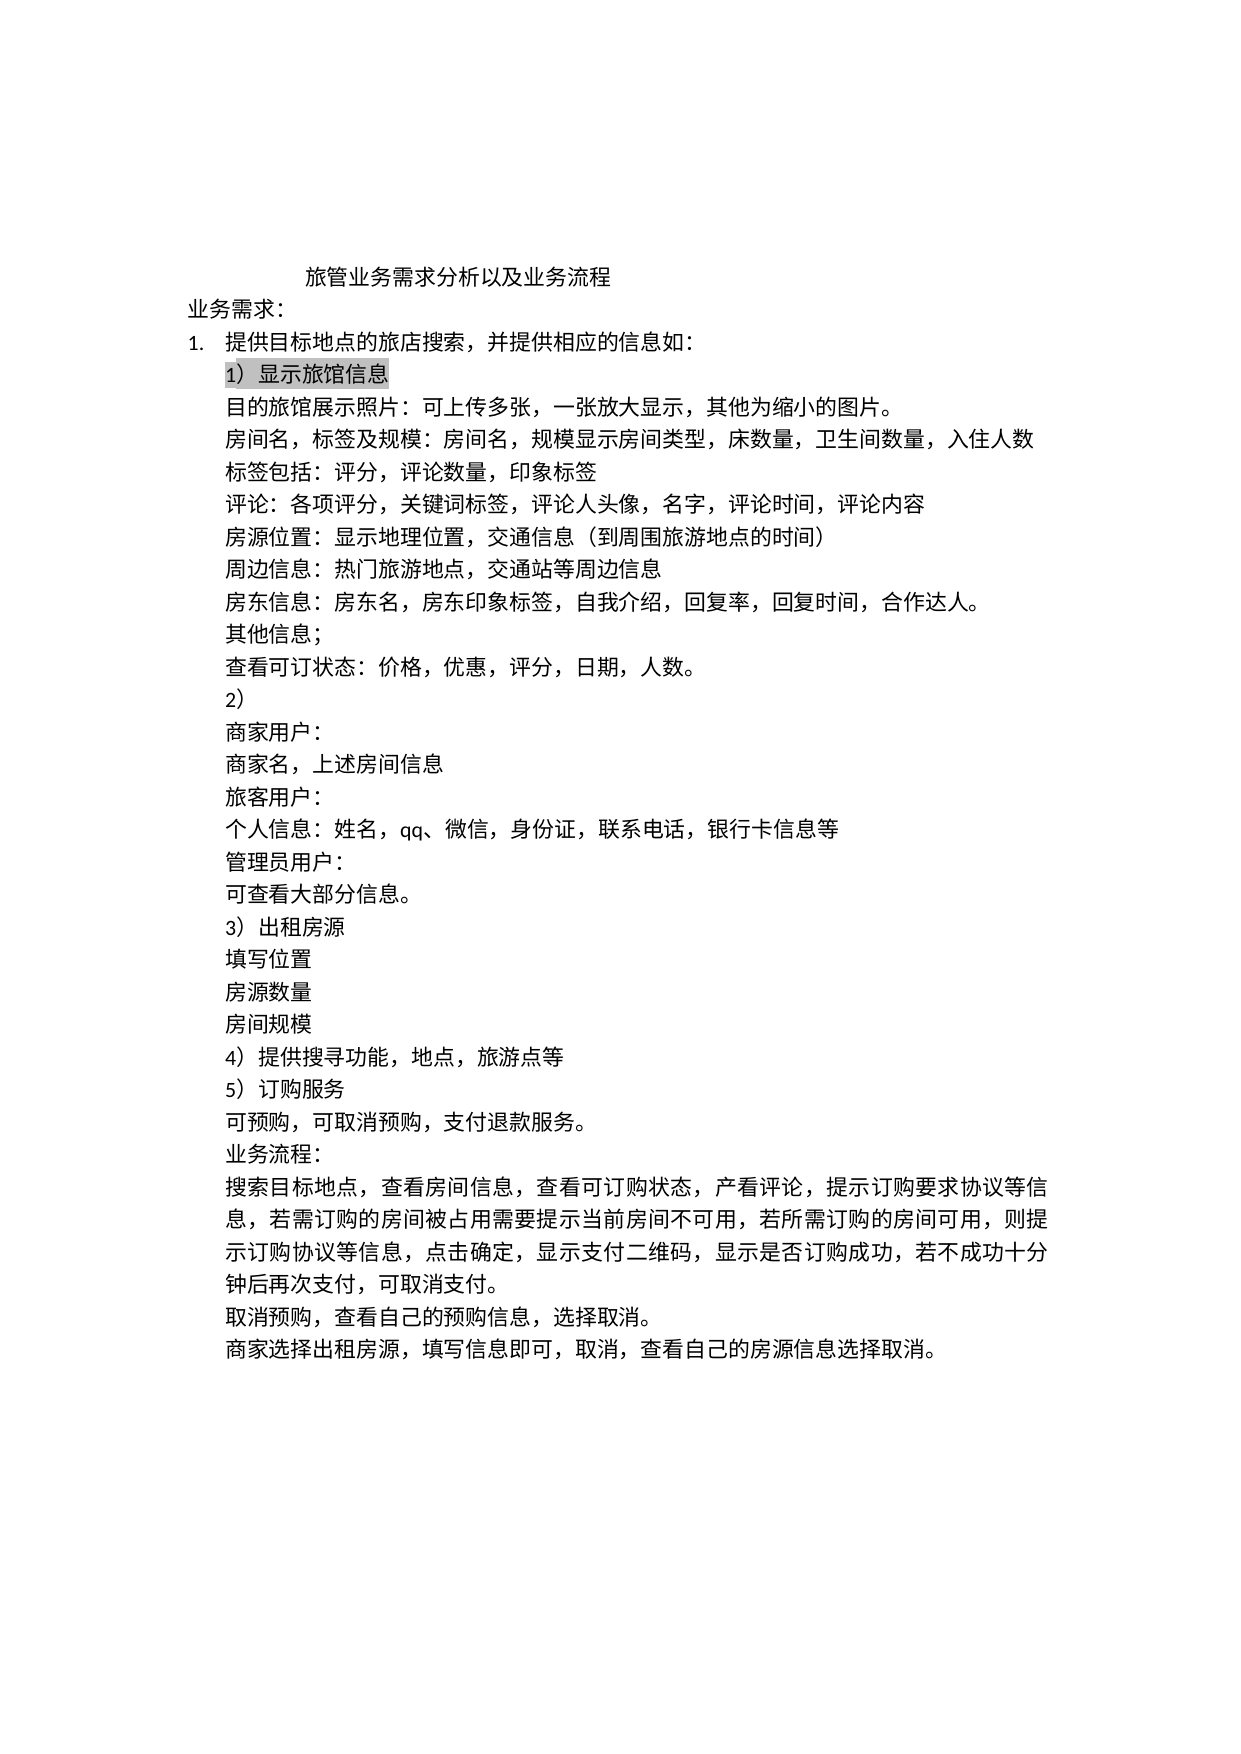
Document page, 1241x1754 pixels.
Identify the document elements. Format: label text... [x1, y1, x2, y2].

list 商家选择出租房源，填写信息即可，取消，查看自己的房源信息选择取消。 [225, 1332, 1053, 1364]
list 5）订购服务 [225, 1072, 1053, 1104]
list 房源数量 [225, 974, 1053, 1007]
list 3）出租房源 [225, 909, 1053, 942]
list 其他信息； [225, 617, 1053, 649]
list 2） [225, 682, 1053, 714]
list 管理员用户： [225, 844, 1053, 877]
list 房源位置：显示地理位置，交通信息（到周围旅游地点的时间） [225, 519, 1053, 552]
list 1）显示旅馆信息 [225, 357, 1053, 389]
list 可查看大部分信息。 [225, 877, 1053, 909]
list 可预购，可取消预购，支付退款服务。 [225, 1104, 1053, 1137]
list 填写位置 [225, 942, 1053, 974]
list 房东信息：房东名，房东印象标签，自我介绍，回复率，回复时间，合作达人。 [225, 584, 1053, 617]
list 查看可订状态：价格，优惠，评分，日期，人数。 [225, 649, 1053, 682]
list 取消预购，查看自己的预购信息，选择取消。 [225, 1299, 1053, 1332]
list 业务流程： 搜索目标地点，查看房间信息，查看可订购状态，产看评论，提示订购要求协议等信息，若需订购的房间被占用需要提示当前房间不可用，若所需订购的房间可用，则提示订购协议等信息，点击确定，显示支付二维码，显示是否订购成功，若不成功十分钟后再次支付，可取消支付。 [225, 1137, 1053, 1299]
list 目的旅馆展示照片：可上传多张，一张放大显示，其他为缩小的图片。 [225, 389, 1053, 422]
list 房间名，标签及规模：房间名，规模显示房间类型，床数量，卫生间数量，入住人数 [225, 422, 1053, 454]
text 业务需求： [187, 292, 1053, 324]
list 个人信息：姓名，qq、微信，身份证，联系电话，银行卡信息等 [225, 812, 1053, 844]
list 旅客用户： [225, 779, 1053, 812]
list 评论：各项评分，关键词标签，评论人头像，名字，评论时间，评论内容 [225, 487, 1053, 519]
list 商家用户： [225, 714, 1053, 747]
list 商家名，上述房间信息 [225, 747, 1053, 779]
list 4）提供搜寻功能，地点，旅游点等 [225, 1039, 1053, 1072]
list 周边信息：热门旅游地点，交通站等周边信息 [225, 552, 1053, 584]
list 标签包括：评分，评论数量，印象标签 [225, 454, 1053, 487]
list 房间规模 [225, 1007, 1053, 1039]
list 提供目标地点的旅店搜索，并提供相应的信息如： [187, 324, 1053, 357]
text 旅管业务需求分析以及业务流程 [187, 259, 1053, 292]
